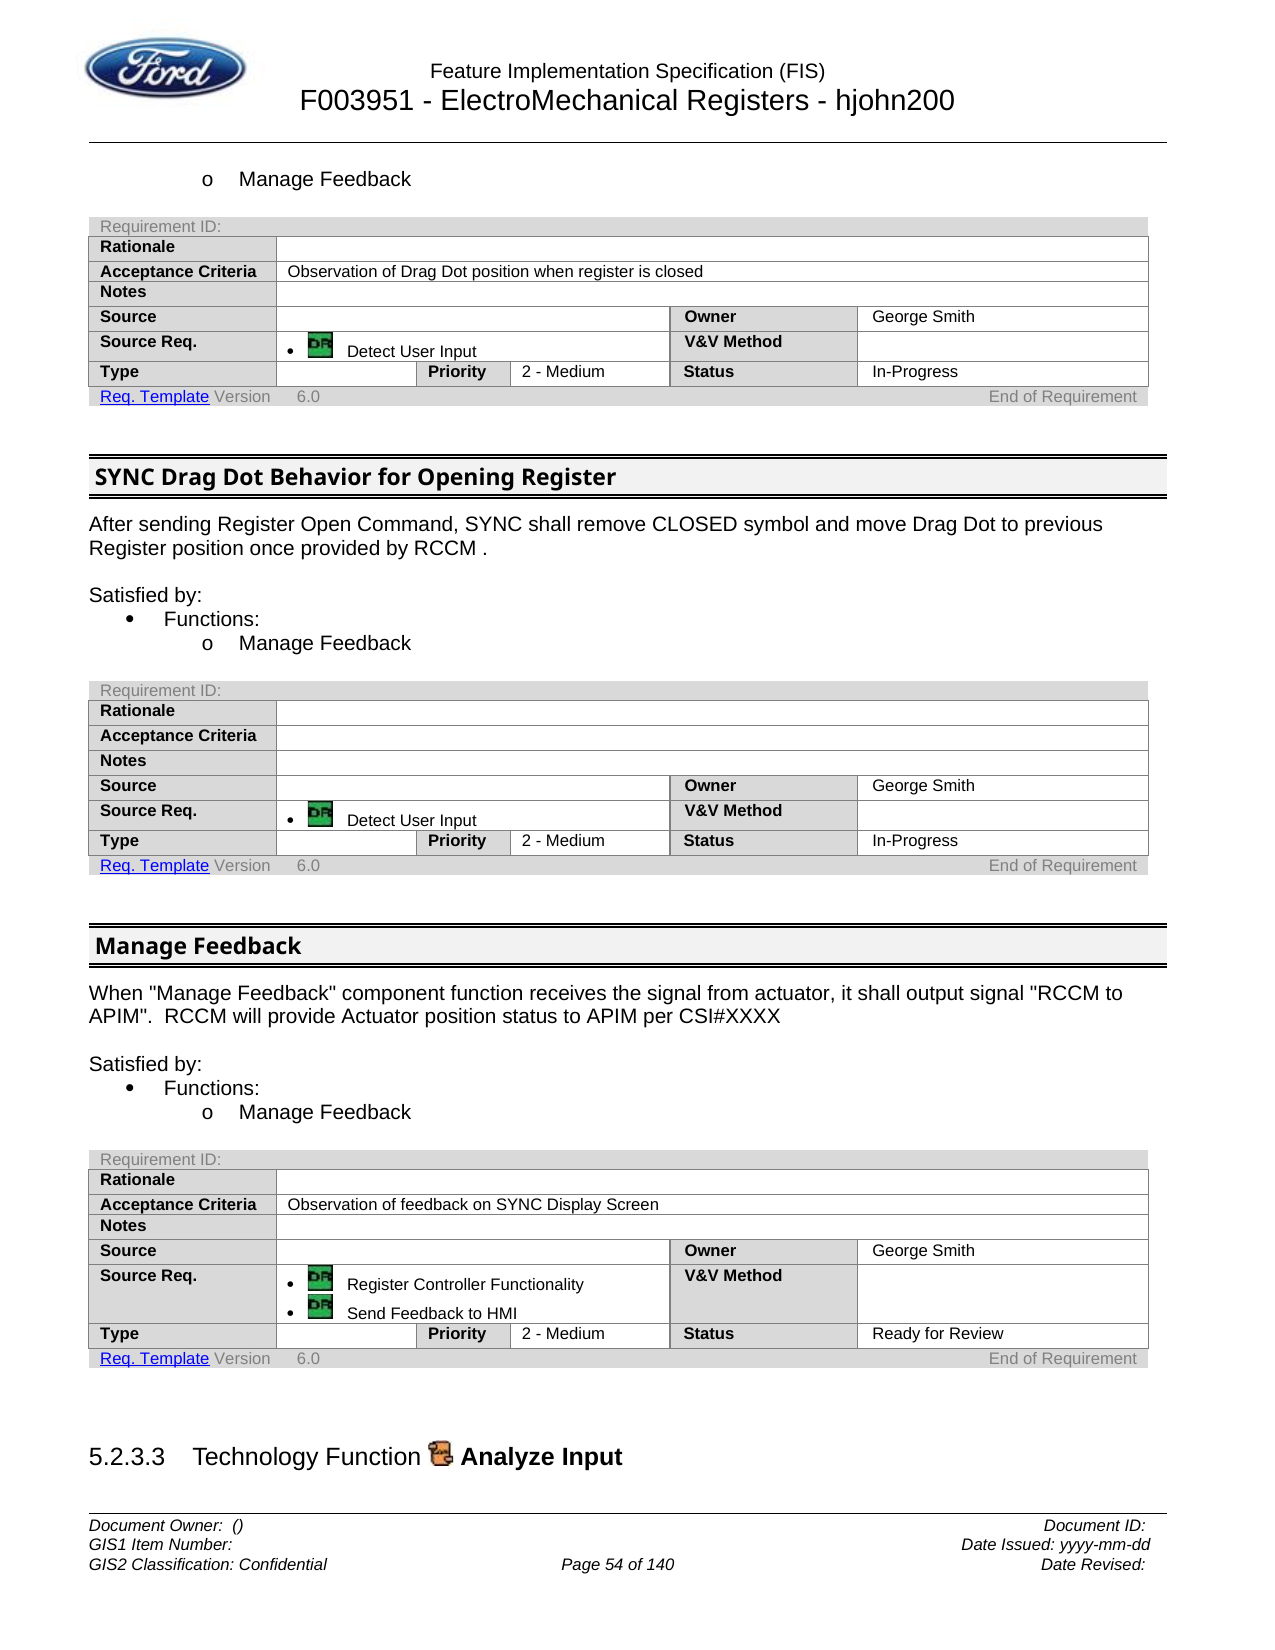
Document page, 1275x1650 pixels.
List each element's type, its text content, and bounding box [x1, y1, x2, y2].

text After sending Register Open Command, SYNC shall remove CLOSED symbol and move Drag Dot to previous Register position once provided by RCCM . [89, 511, 1167, 559]
picture [307, 801, 333, 827]
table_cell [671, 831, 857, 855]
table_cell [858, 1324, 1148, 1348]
picture [307, 1294, 333, 1319]
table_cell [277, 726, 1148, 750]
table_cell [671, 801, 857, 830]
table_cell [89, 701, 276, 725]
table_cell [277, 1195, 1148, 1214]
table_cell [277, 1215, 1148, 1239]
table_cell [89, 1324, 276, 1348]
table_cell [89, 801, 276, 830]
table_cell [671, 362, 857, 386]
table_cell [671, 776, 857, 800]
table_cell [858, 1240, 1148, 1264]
picture [307, 1265, 333, 1291]
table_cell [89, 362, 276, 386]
text When "Manage Feedback" component function receives the signal from actuator, it shall output signal "RCCM to APIM". RCCM will provide Actuator position status to APIM per CSI#XXXX [89, 980, 1167, 1028]
picture [65, 18, 266, 119]
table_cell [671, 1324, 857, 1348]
picture [428, 1440, 454, 1466]
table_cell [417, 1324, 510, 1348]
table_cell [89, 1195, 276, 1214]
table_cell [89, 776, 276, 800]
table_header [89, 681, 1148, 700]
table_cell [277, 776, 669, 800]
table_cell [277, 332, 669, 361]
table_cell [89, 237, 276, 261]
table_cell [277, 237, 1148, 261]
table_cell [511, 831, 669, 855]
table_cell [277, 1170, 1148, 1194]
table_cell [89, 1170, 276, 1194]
list Functions: [126, 607, 1167, 631]
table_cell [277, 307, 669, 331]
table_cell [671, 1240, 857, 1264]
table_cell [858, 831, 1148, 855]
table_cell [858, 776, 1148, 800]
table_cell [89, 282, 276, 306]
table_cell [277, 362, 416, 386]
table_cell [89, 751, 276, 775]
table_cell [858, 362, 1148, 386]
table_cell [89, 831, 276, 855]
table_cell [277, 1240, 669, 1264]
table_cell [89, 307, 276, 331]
text SYNC Drag Dot Behavior for Opening Register [89, 459, 1167, 494]
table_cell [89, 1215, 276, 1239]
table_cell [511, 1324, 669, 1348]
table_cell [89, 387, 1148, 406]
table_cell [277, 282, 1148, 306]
list Manage Feedback [201, 631, 1167, 657]
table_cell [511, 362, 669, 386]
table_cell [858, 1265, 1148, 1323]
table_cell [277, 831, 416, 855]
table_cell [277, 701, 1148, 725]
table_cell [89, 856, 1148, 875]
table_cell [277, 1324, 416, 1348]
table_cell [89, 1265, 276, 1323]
list Manage Feedback [201, 1100, 1167, 1126]
picture [307, 332, 333, 358]
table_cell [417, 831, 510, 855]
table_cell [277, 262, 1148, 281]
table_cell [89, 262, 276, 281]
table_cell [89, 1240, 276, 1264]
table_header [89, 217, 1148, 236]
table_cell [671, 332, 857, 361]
subtitle Technology Function Analyze Input [89, 1441, 1167, 1471]
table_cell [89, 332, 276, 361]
list Manage Feedback [201, 167, 1167, 193]
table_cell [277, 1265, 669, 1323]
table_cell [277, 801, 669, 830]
text Satisfied by: [89, 583, 1167, 607]
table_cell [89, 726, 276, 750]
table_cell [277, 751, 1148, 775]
text Satisfied by: [89, 1052, 1167, 1076]
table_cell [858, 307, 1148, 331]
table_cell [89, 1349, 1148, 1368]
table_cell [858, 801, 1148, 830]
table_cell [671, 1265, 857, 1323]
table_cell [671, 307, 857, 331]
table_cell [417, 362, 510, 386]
text Manage Feedback [89, 928, 1167, 963]
list Functions: [126, 1076, 1167, 1100]
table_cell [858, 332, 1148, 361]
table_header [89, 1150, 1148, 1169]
